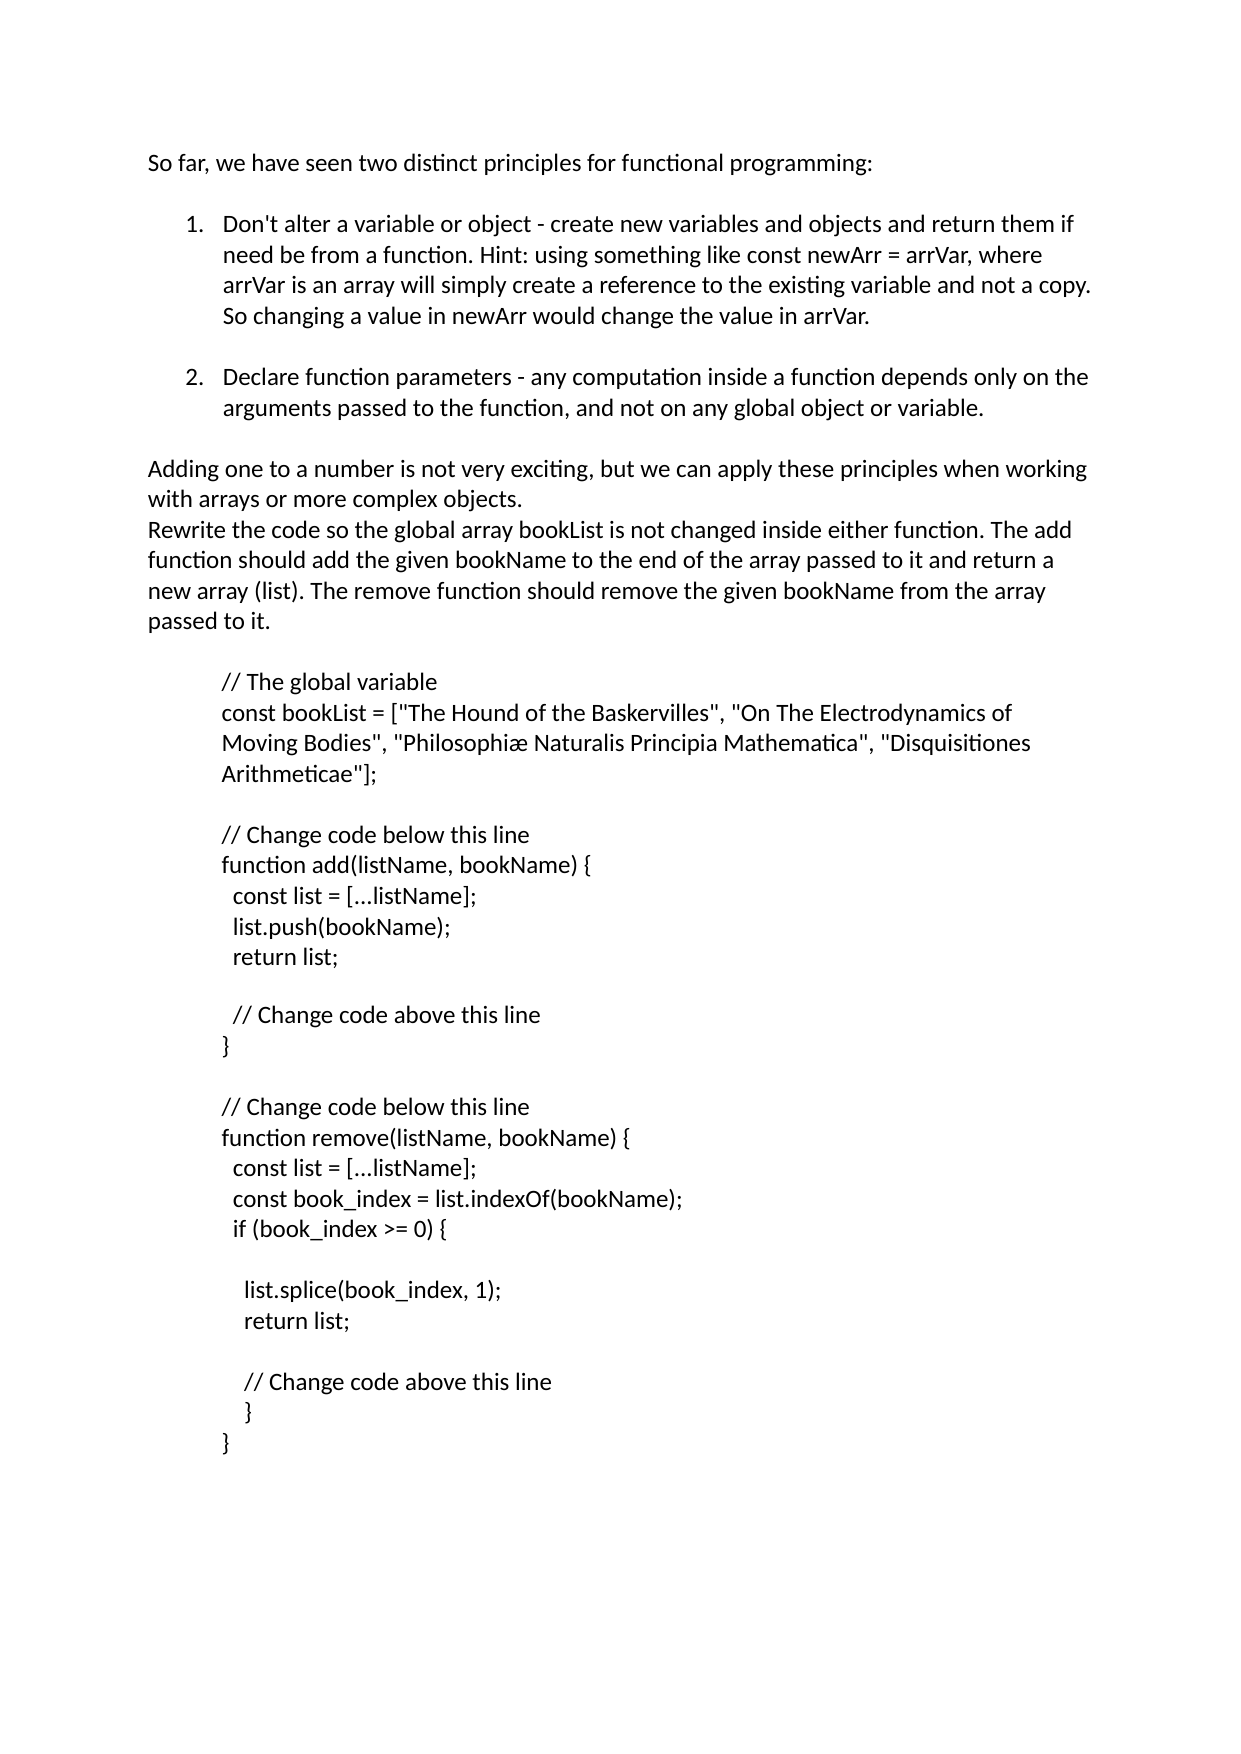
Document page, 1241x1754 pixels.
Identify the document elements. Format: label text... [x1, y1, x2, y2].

text return list; [221, 1305, 1093, 1335]
text if (book_index >= 0) { [221, 1213, 1093, 1244]
text // Change code below this line [221, 1091, 1093, 1122]
text const list = [...listName]; [221, 880, 1093, 911]
text const list = [...listName]; [221, 1152, 1093, 1183]
text Rewrite the code so the global array bookList is not changed inside either function. The add function should add the given bookName to the end of the array passed to it and return a new array (list). The remove function should remove the given bookName from the array passed to it. [148, 514, 1093, 636]
text // Change code above this line [221, 1366, 1093, 1396]
text // Change code above this line [221, 1000, 1093, 1030]
text } [221, 1427, 1093, 1457]
text Adding one to a number is not very exciting, but we can apply these principles when working with arrays or more complex objects. [148, 453, 1093, 514]
text function add(listName, bookName) { [221, 849, 1093, 880]
text list.splice(book_index, 1); [221, 1274, 1093, 1305]
text } [221, 1396, 1093, 1427]
list Don't alter a variable or object - create new variables and objects and return them if need be from a function. Hint: using something like const newArr = arrVar, where arrVar is an array will simply create a reference to the existing variable and not a copy. So changing a value in newArr would change the value in arrVar. [185, 209, 1093, 331]
text // Change code below this line [221, 819, 1093, 849]
text const book_index = list.indexOf(bookName); [221, 1183, 1093, 1213]
text function remove(listName, bookName) { [221, 1122, 1093, 1152]
text // The global variable [221, 666, 1093, 697]
text const bookList = ["The Hound of the Baskervilles", "On The Electrodynamics of Moving Bodies", "Philosophiæ Naturalis Principia Mathematica", "Disquisitiones Arithmeticae"]; [221, 697, 1093, 788]
text } [221, 1030, 1093, 1061]
list Declare function parameters - any computation inside a function depends only on the arguments passed to the function, and not on any global object or variable. [185, 361, 1093, 422]
text list.push(bookName); [221, 911, 1093, 941]
text return list; [221, 941, 1093, 972]
text So far, we have seen two distinct principles for functional programming: [148, 148, 1093, 178]
